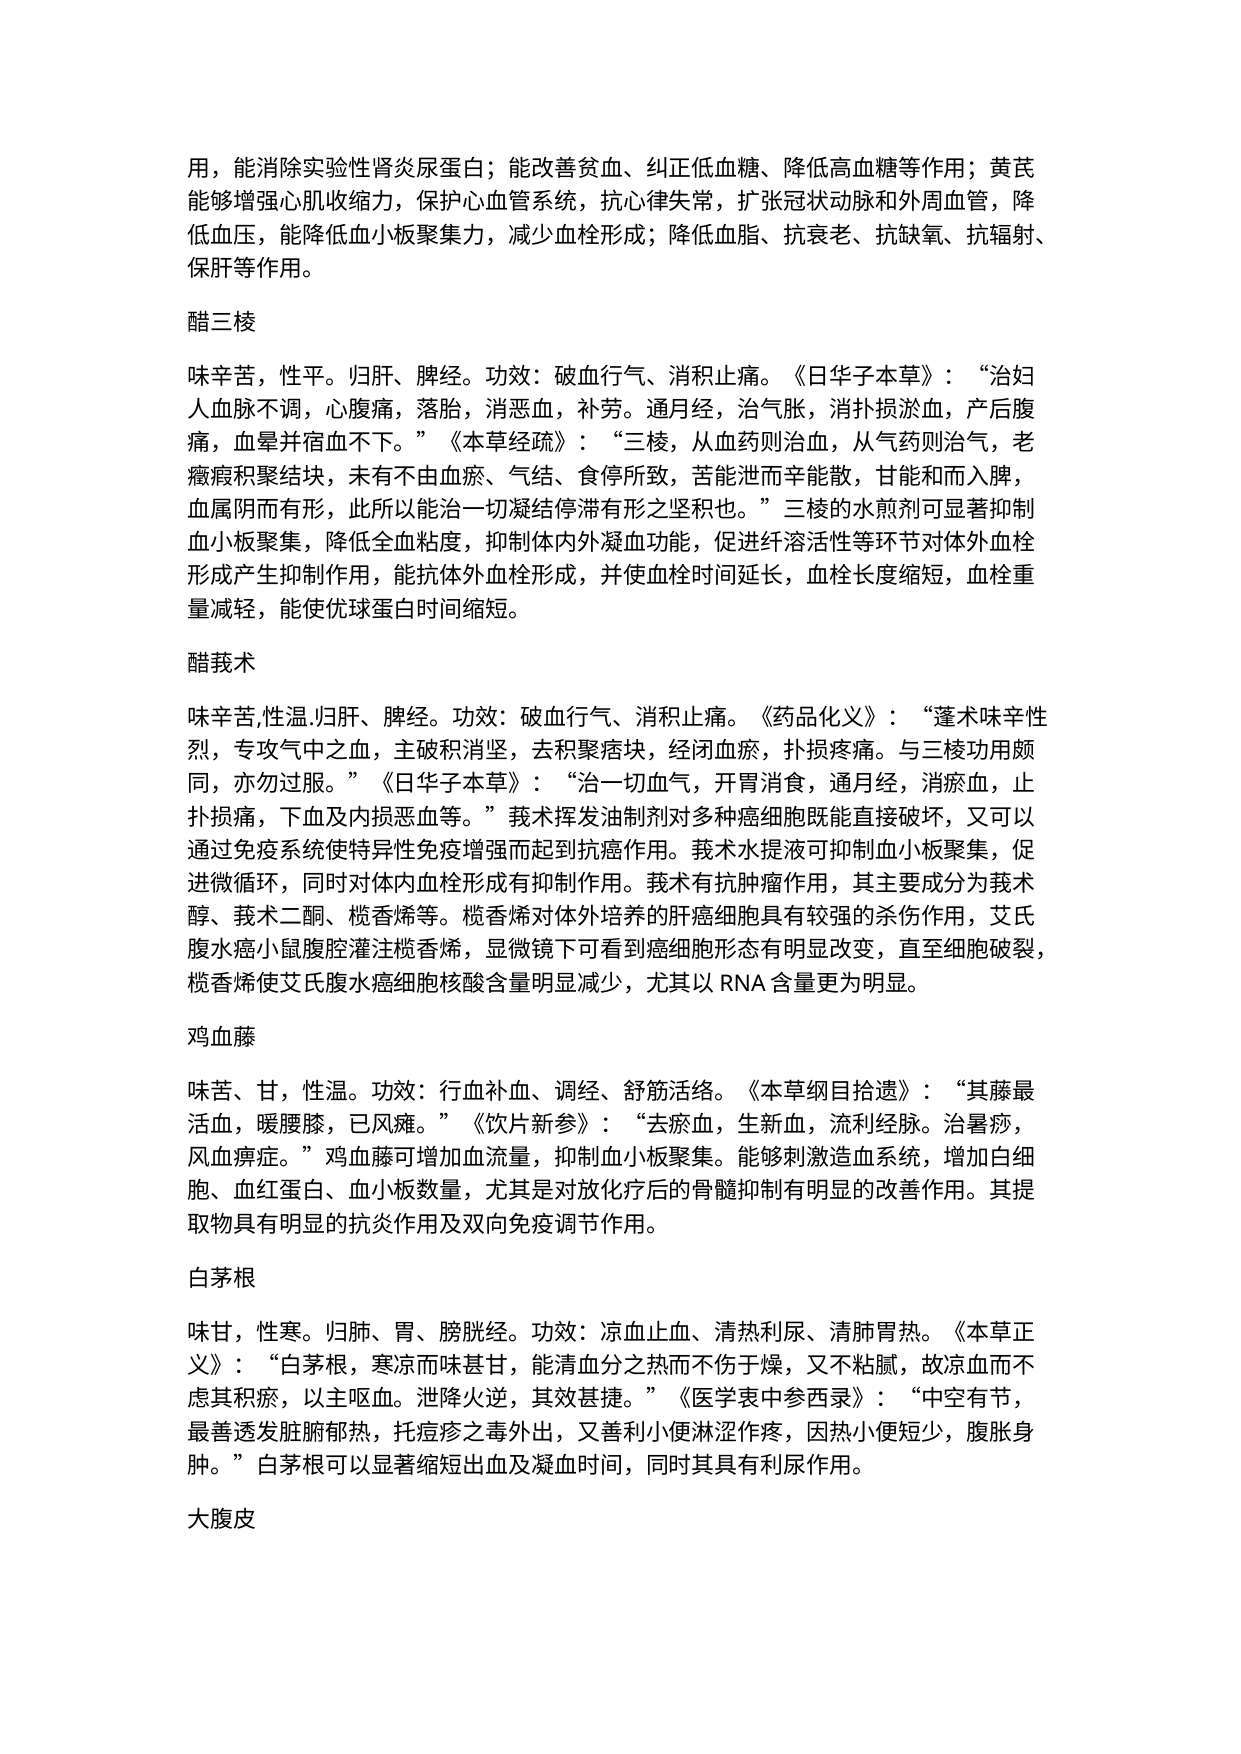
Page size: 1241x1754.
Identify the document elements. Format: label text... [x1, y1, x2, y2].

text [187, 150, 1053, 283]
text 味苦、甘，性温。功效：行血补血、调经、舒筋活络。《本草纲目拾遗》：“其藤最活血，暖腰膝，已风瘫。”《饮片新参》：“去瘀血，生新血，流利经脉。治暑痧，风血痹症。”鸡血藤可增加血流量，抑制血小板聚集。能够刺激造血系统，增加白细胞、血红蛋白、血小板数量，尤其是对放化疗后的骨髓抑制有明显的改善作用。其提取物具有明显的抗炎作用及双向免疫调节作用。 [187, 1073, 1053, 1239]
text 味甘，性寒。归肺、胃、膀胱经。功效：凉血止血、清热利尿、清肺胃热。《本草正义》：“白茅根，寒凉而味甚甘，能清血分之热而不伤于燥，又不粘腻，故凉血而不虑其积瘀，以主呕血。泄降火逆，其效甚捷。”《医学衷中参西录》：“中空有节，最善透发脏腑郁热，托痘疹之毒外出，又善利小便淋涩作疼，因热小便短少，腹胀身肿。”白茅根可以显著缩短出血及凝血时间，同时其具有利尿作用。 [187, 1314, 1053, 1480]
text 鸡血藤 [187, 1019, 1053, 1052]
text 白茅根 [187, 1260, 1053, 1293]
text 醋三棱 [187, 304, 1053, 337]
text 味辛苦,性温.归肝、脾经。功效：破血行气、消积止痛。《药品化义》：“蓬术味辛性烈，专攻气中之血，主破积消坚，去积聚痞块，经闭血瘀，扑损疼痛。与三棱功用颇同，亦勿过服。”《日华子本草》：“治一切血气，开胃消食，通月经，消瘀血，止扑损痛，下血及内损恶血等。”莪术挥发油制剂对多种癌细胞既能直接破坏，又可以通过免疫系统使特异性免疫增强而起到抗癌作用。莪术水提液可抑制血小板聚集，促进微循环，同时对体内血栓形成有抑制作用。莪术有抗肿瘤作用，其主要成分为莪术醇、莪术二酮、榄香烯等。榄香烯对体外培养的肝癌细胞具有较强的杀伤作用，艾氏腹水癌小鼠腹腔灌注榄香烯，显微镜下可看到癌细胞形态有明显改变，直至细胞破裂，榄香烯使艾氏腹水癌细胞核酸含量明显减少，尤其以RNA含量更为明显。 [187, 698, 1053, 998]
text 味辛苦，性平。归肝、脾经。功效：破血行气、消积止痛。《日华子本草》：“治妇人血脉不调，心腹痛，落胎，消恶血，补劳。通月经，治气胀，消扑损淤血，产后腹痛，血晕并宿血不下。”《本草经疏》：“三棱，从血药则治血，从气药则治气，老癥瘕积聚结块，未有不由血瘀、气结、食停所致，苦能泄而辛能散，甘能和而入脾，血属阴而有形，此所以能治一切凝结停滞有形之坚积也。”三棱的水煎剂可显著抑制血小板聚集，降低全血粘度，抑制体内外凝血功能，促进纤溶活性等环节对体外血栓形成产生抑制作用，能抗体外血栓形成，并使血栓时间延长，血栓长度缩短，血栓重量减轻，能使优球蛋白时间缩短。 [187, 358, 1053, 624]
text 醋莪术 [187, 644, 1053, 678]
text 大腹皮 [187, 1501, 1053, 1534]
